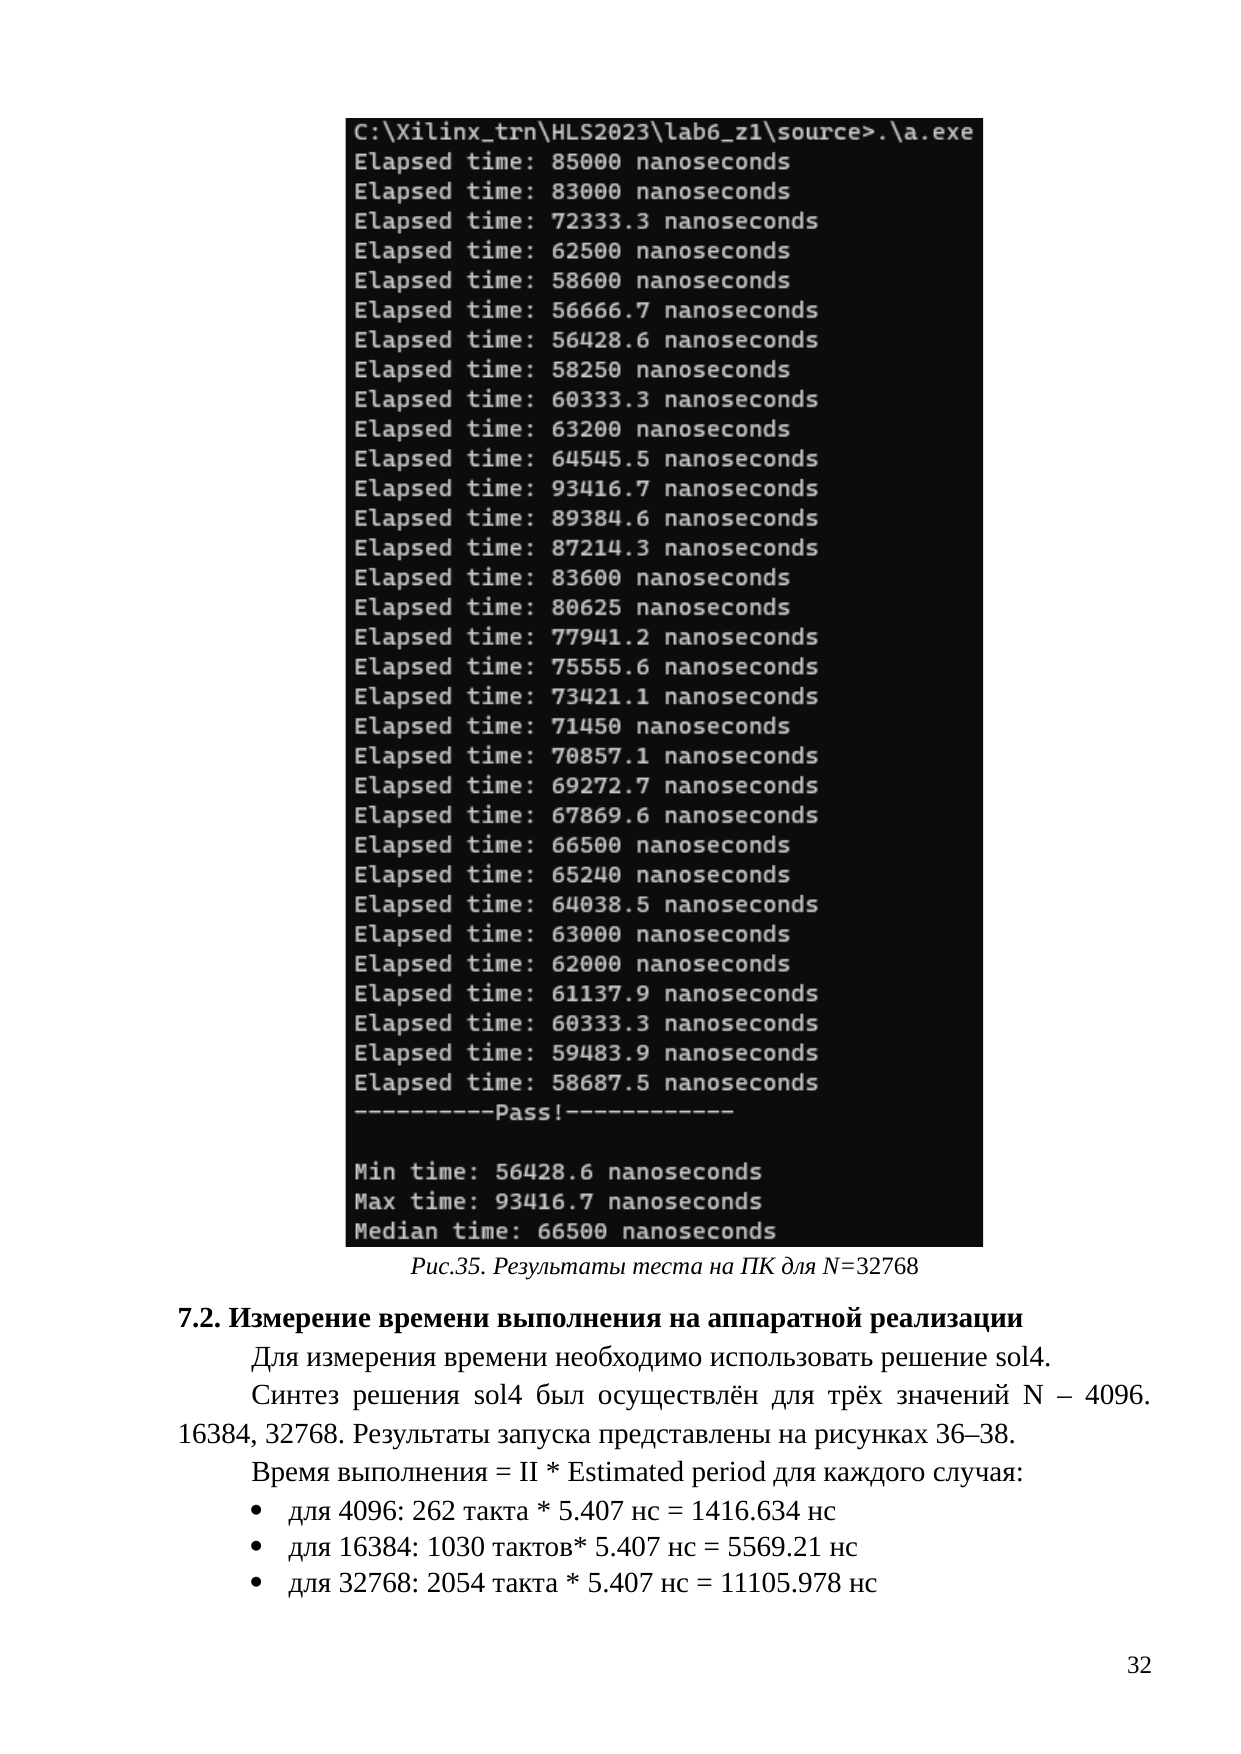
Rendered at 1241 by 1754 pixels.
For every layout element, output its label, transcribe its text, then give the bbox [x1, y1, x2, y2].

picture [345, 118, 984, 1247]
text Рис.35. Результаты теста на ПК для N=32768 [177, 1251, 1152, 1279]
list для 16384: 1030 тактов* 5.407 нс = 5569.21 нс [251, 1529, 1152, 1563]
text Время выполнения = II * Estimated period для каждого случая: [177, 1454, 1152, 1488]
list для 4096: 262 такта * 5.407 нс = 1416.634 нс [251, 1493, 1152, 1527]
list для 32768: 2054 такта * 5.407 нс = 11105.978 нс [251, 1565, 1152, 1599]
text Синтез решения sol4 был осуществлён для трёх значений N – 4096. 16384, 32768. Результаты запуска представлены на рисунках 36–38. [177, 1377, 1152, 1449]
text 7.2. Измерение времени выполнения на аппаратной реализации [177, 1300, 1152, 1334]
text Для измерения времени необходимо использовать решение sol4. [177, 1339, 1152, 1372]
